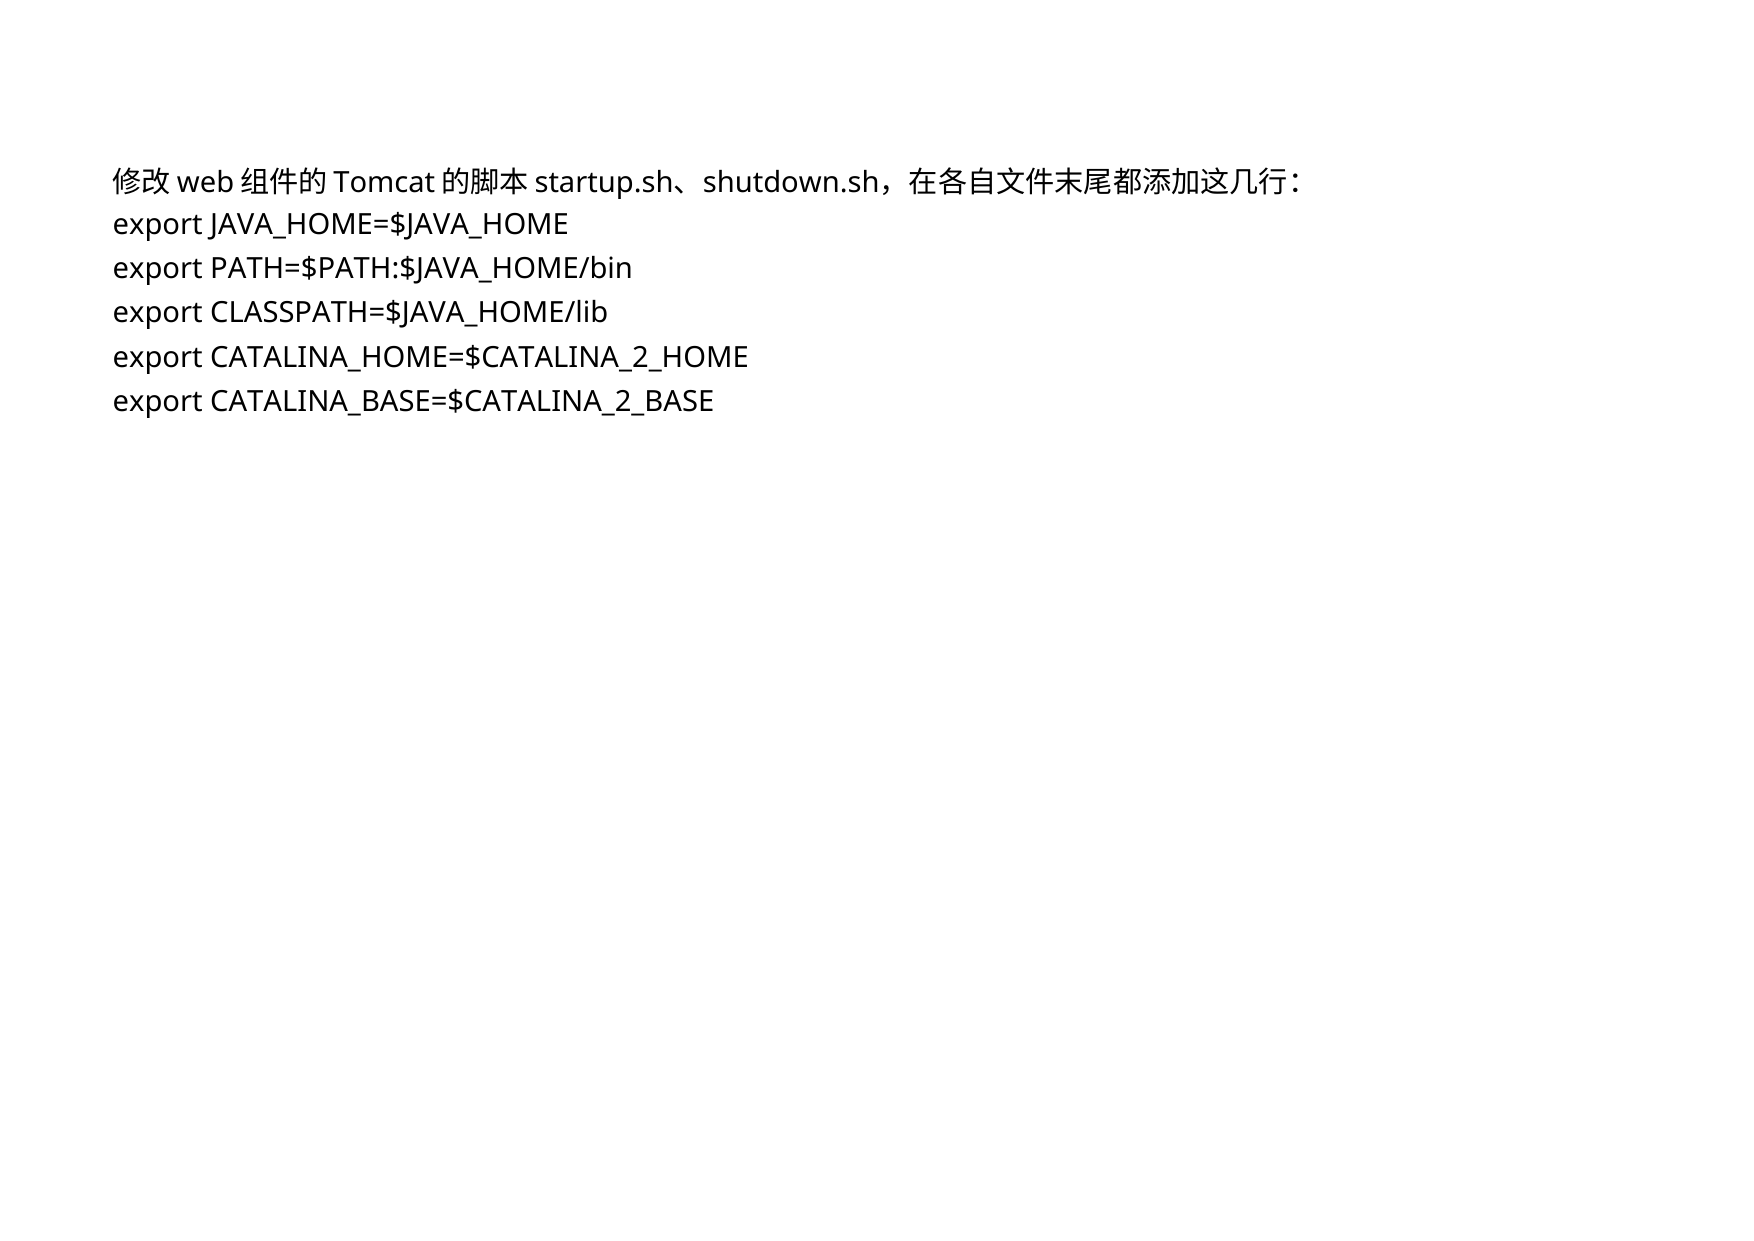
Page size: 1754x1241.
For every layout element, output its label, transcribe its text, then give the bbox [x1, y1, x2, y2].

text export CATALINA_BASE=$CATALINA_2_BASE [112, 378, 1641, 422]
text export CLASSPATH=$JAVA_HOME/lib [112, 289, 1641, 334]
text export CATALINA_HOME=$CATALINA_2_HOME [112, 334, 1641, 378]
text export PATH=$PATH:$JAVA_HOME/bin [112, 246, 1641, 289]
text 修改web组件的Tomcat的脚本startup.sh、shutdown.sh，在各自文件末尾都添加这几行： [112, 157, 1641, 201]
text export JAVA_HOME=$JAVA_HOME [112, 201, 1641, 246]
